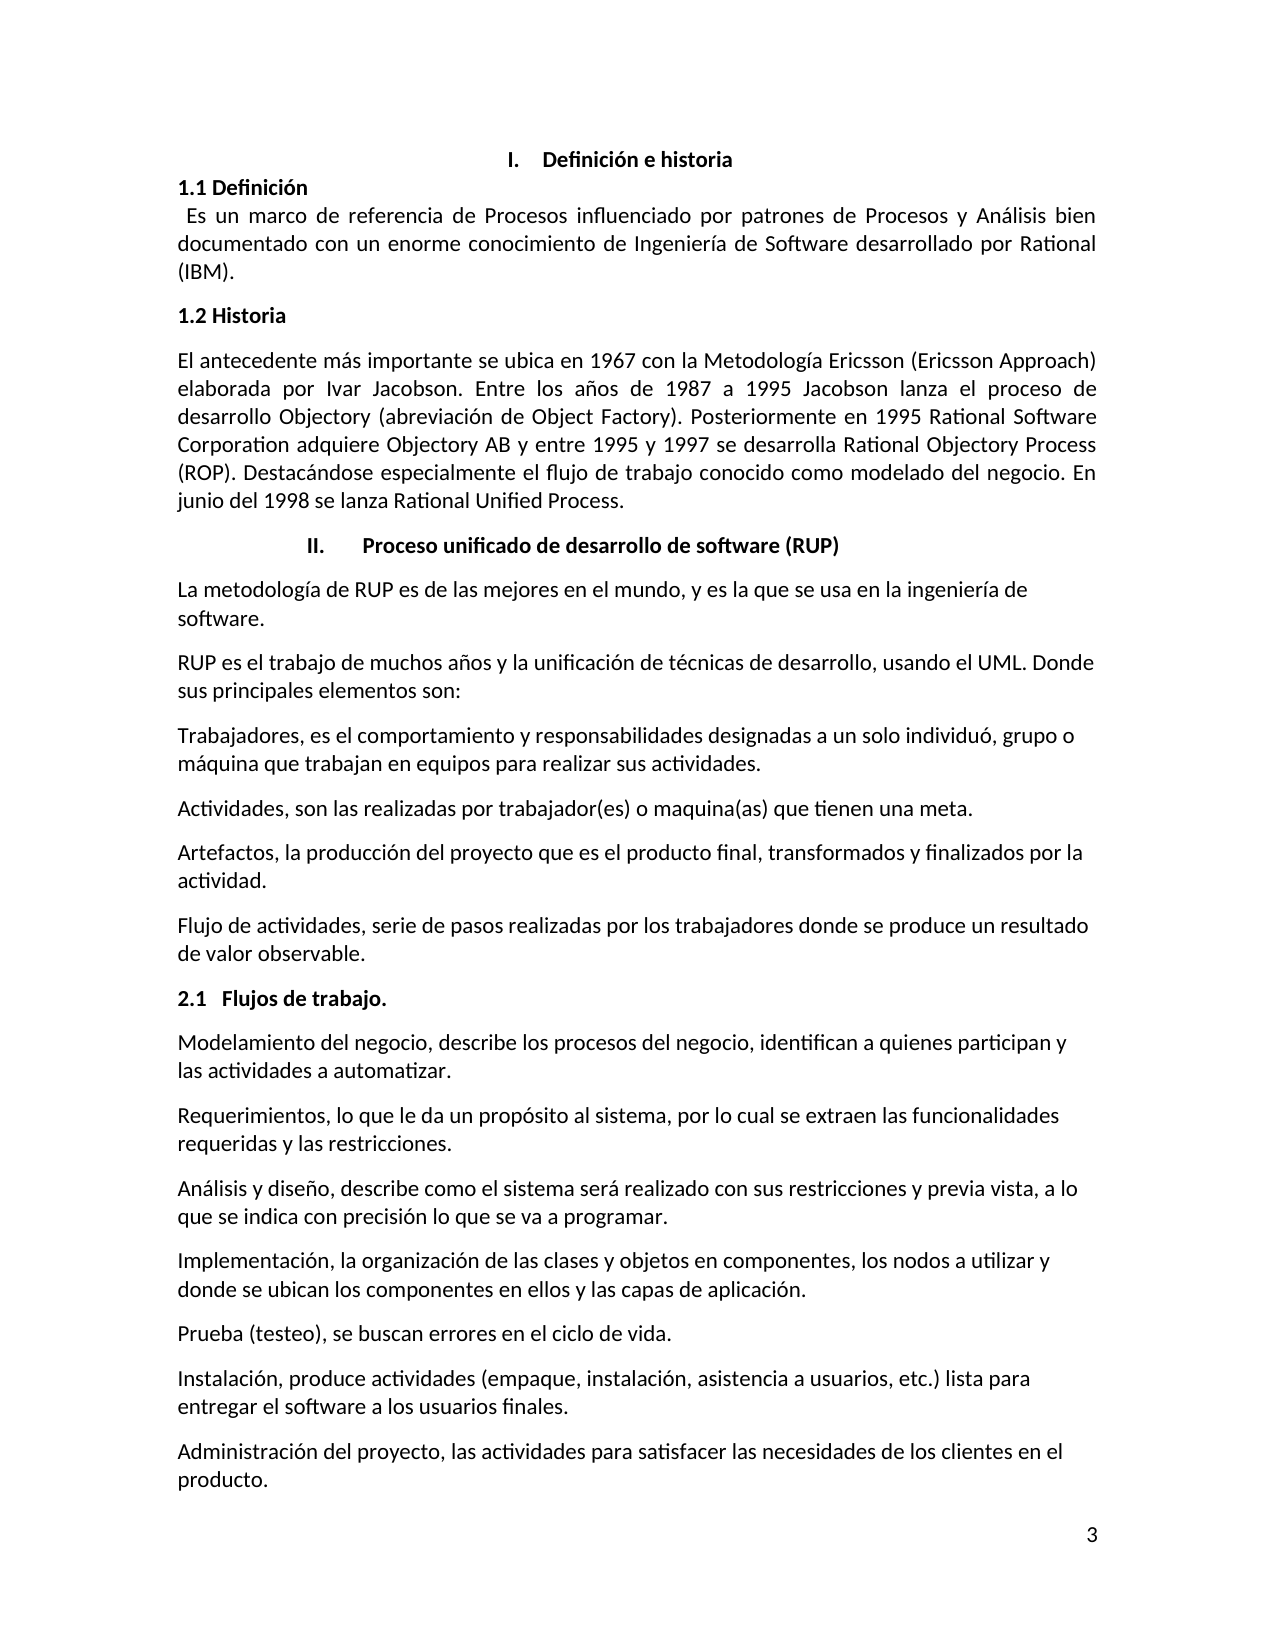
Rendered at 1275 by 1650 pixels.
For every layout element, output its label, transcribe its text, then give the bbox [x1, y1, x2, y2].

text 2.1 Flujos de trabajo. [177, 984, 1098, 1012]
text Trabajadores, es el comportamiento y responsabilidades designadas a un solo individuó, grupo o máquina que trabajan en equipos para realizar sus actividades. [177, 721, 1098, 777]
text Análisis y diseño, describe como el sistema será realizado con sus restricciones y previa vista, a lo que se indica con precisión lo que se va a programar. [177, 1174, 1098, 1230]
list Proceso unificado de desarrollo de software (RUP) [325, 531, 1098, 559]
text Implementación, la organización de las clases y objetos en componentes, los nodos a utilizar y donde se ubican los componentes en ellos y las capas de aplicación. [177, 1247, 1098, 1303]
text 1.2 Historia [177, 301, 1098, 329]
text Actividades, son las realizadas por trabajador(es) o maquina(as) que tienen una meta. [177, 794, 1098, 822]
text Instalación, produce actividades (empaque, instalación, asistencia a usuarios, etc.) lista para entregar el software a los usuarios finales. [177, 1364, 1098, 1420]
text Prueba (testeo), se buscan errores en el ciclo de vida. [177, 1319, 1098, 1347]
text Es un marco de referencia de Procesos influenciado por patrones de Procesos y Análisis bien documentado con un enorme conocimiento de Ingeniería de Software desarrollado por Rational (IBM). [177, 201, 1098, 285]
text La metodología de RUP es de las mejores en el mundo, y es la que se usa en la ingeniería de software. [177, 576, 1098, 632]
text 1.1 Definición [177, 173, 1098, 201]
text Administración del proyecto, las actividades para satisfacer las necesidades de los clientes en el producto. [177, 1437, 1098, 1493]
text Modelamiento del negocio, describe los procesos del negocio, identifican a quienes participan y las actividades a automatizar. [177, 1028, 1098, 1084]
text Artefactos, la producción del proyecto que es el producto final, transformados y finalizados por la actividad. [177, 838, 1098, 894]
text Flujo de actividades, serie de pasos realizadas por los trabajadores donde se produce un resultado de valor observable. [177, 911, 1098, 967]
text Requerimientos, lo que le da un propósito al sistema, por lo cual se extraen las funcionalidades requeridas y las restricciones. [177, 1101, 1098, 1157]
text El antecedente más importante se ubica en 1967 con la Metodología Ericsson (Ericsson Approach) elaborada por Ivar Jacobson. Entre los años de 1987 a 1995 Jacobson lanza el proceso de desarrollo Objectory (abreviación de Object Factory). Posteriormente en 1995 Rational Software Corporation adquiere Objectory AB y entre 1995 y 1997 se desarrolla Rational Objectory Process (ROP). Destacándose especialmente el flujo de trabajo conocido como modelado del negocio. En junio del 1998 se lanza Rational Unified Process. [177, 346, 1098, 514]
list Definición e historia [154, 145, 1098, 173]
text RUP es el trabajo de muchos años y la unificación de técnicas de desarrollo, usando el UML. Donde sus principales elementos son: [177, 648, 1098, 704]
